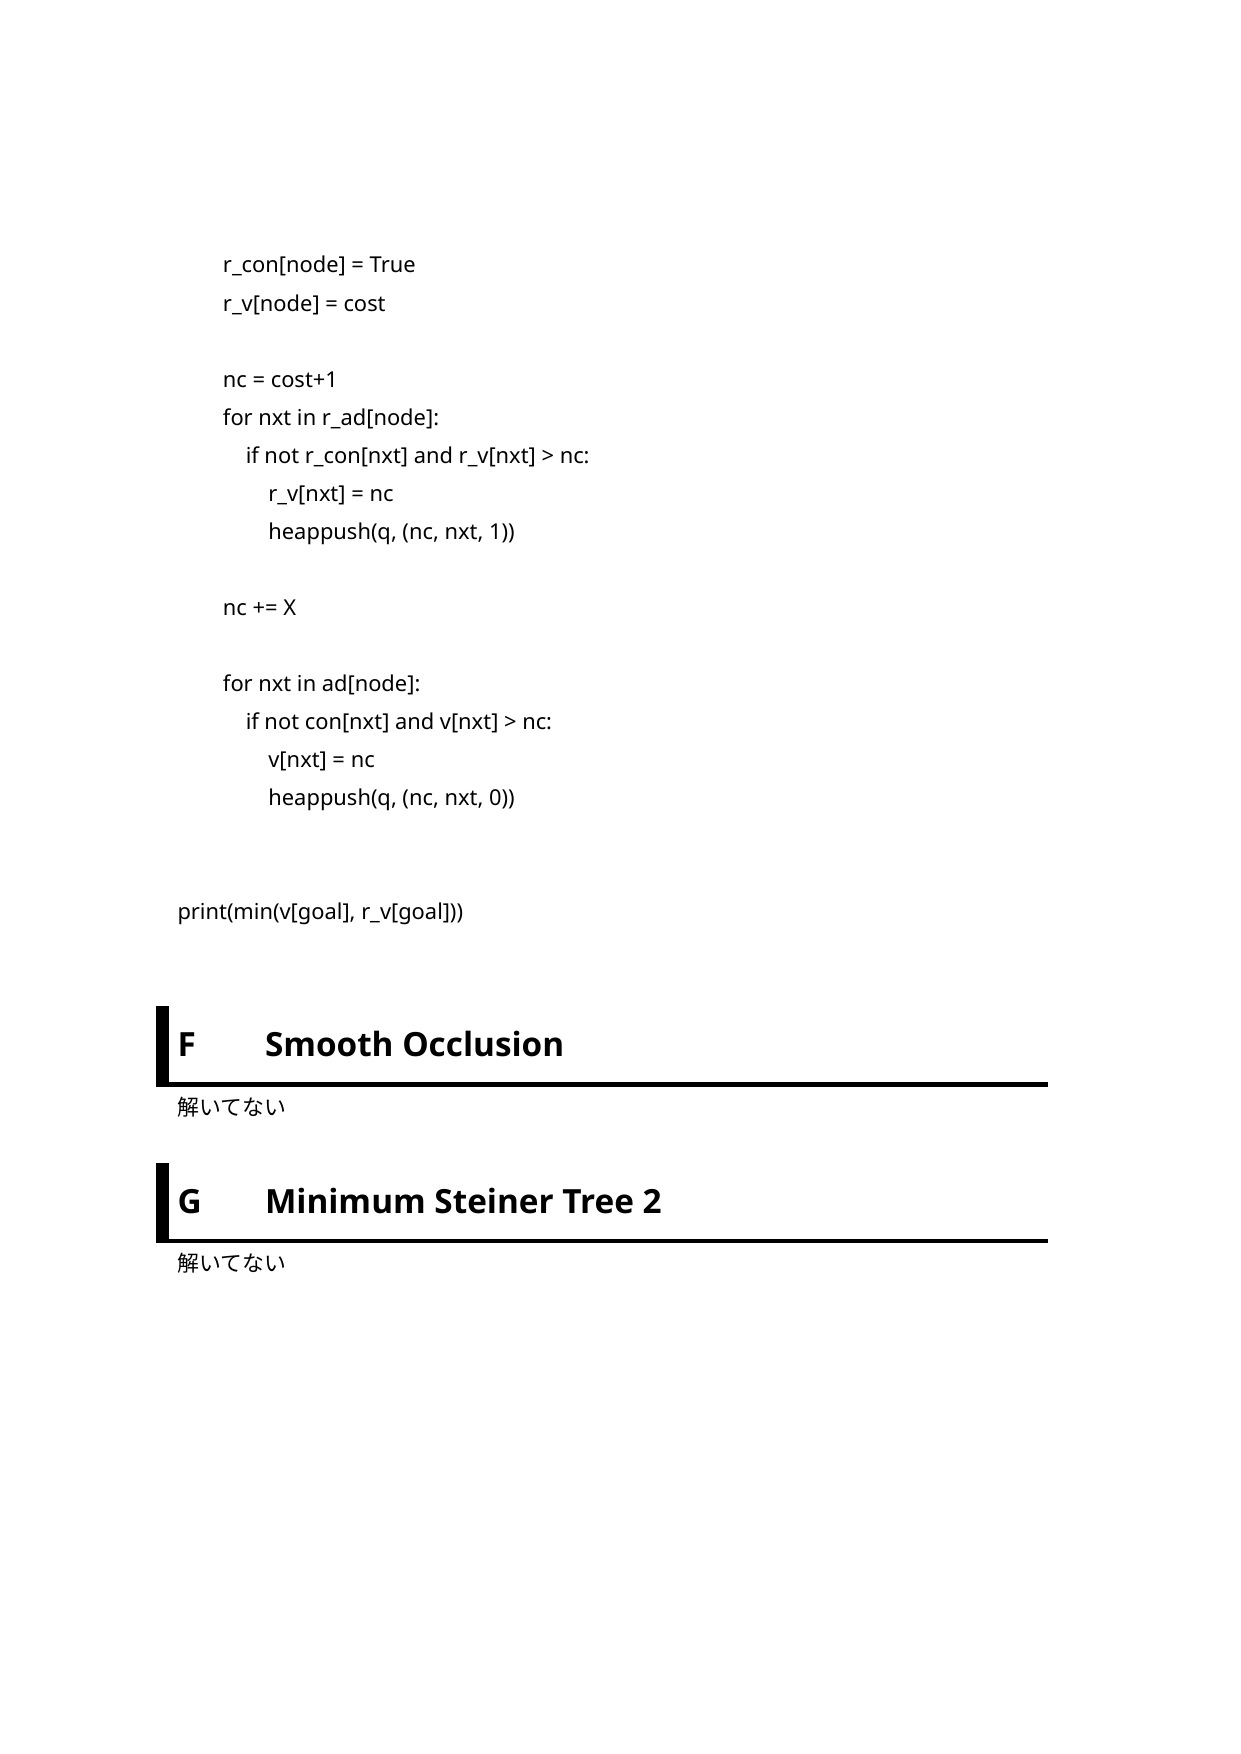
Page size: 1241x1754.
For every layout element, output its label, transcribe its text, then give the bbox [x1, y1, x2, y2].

text r_v[nxt] = nc [177, 473, 1048, 512]
text print(min(v[goal], r_v[goal])) [177, 892, 1048, 930]
subtitle F Smooth Occlusion [169, 1006, 1048, 1082]
text heappush(q, (nc, nxt, 1)) [177, 512, 1048, 549]
text r_v[node] = cost [177, 283, 1048, 321]
text for nxt in r_ad[node]: [177, 397, 1048, 436]
text v[nxt] = nc [177, 740, 1048, 778]
text nc = cost+1 [177, 359, 1048, 397]
text nc += X [177, 588, 1048, 626]
subtitle G Minimum Steiner Tree 2 [169, 1163, 1048, 1239]
text 解いてない [177, 1087, 1048, 1124]
text for nxt in ad[node]: [177, 664, 1048, 702]
text heappush(q, (nc, nxt, 0)) [177, 778, 1048, 816]
text 解いてない [177, 1243, 1048, 1281]
text if not r_con[nxt] and r_v[nxt] > nc: [177, 436, 1048, 473]
text if not con[nxt] and v[nxt] > nc: [177, 702, 1048, 740]
text r_con[node] = True [177, 245, 1048, 283]
